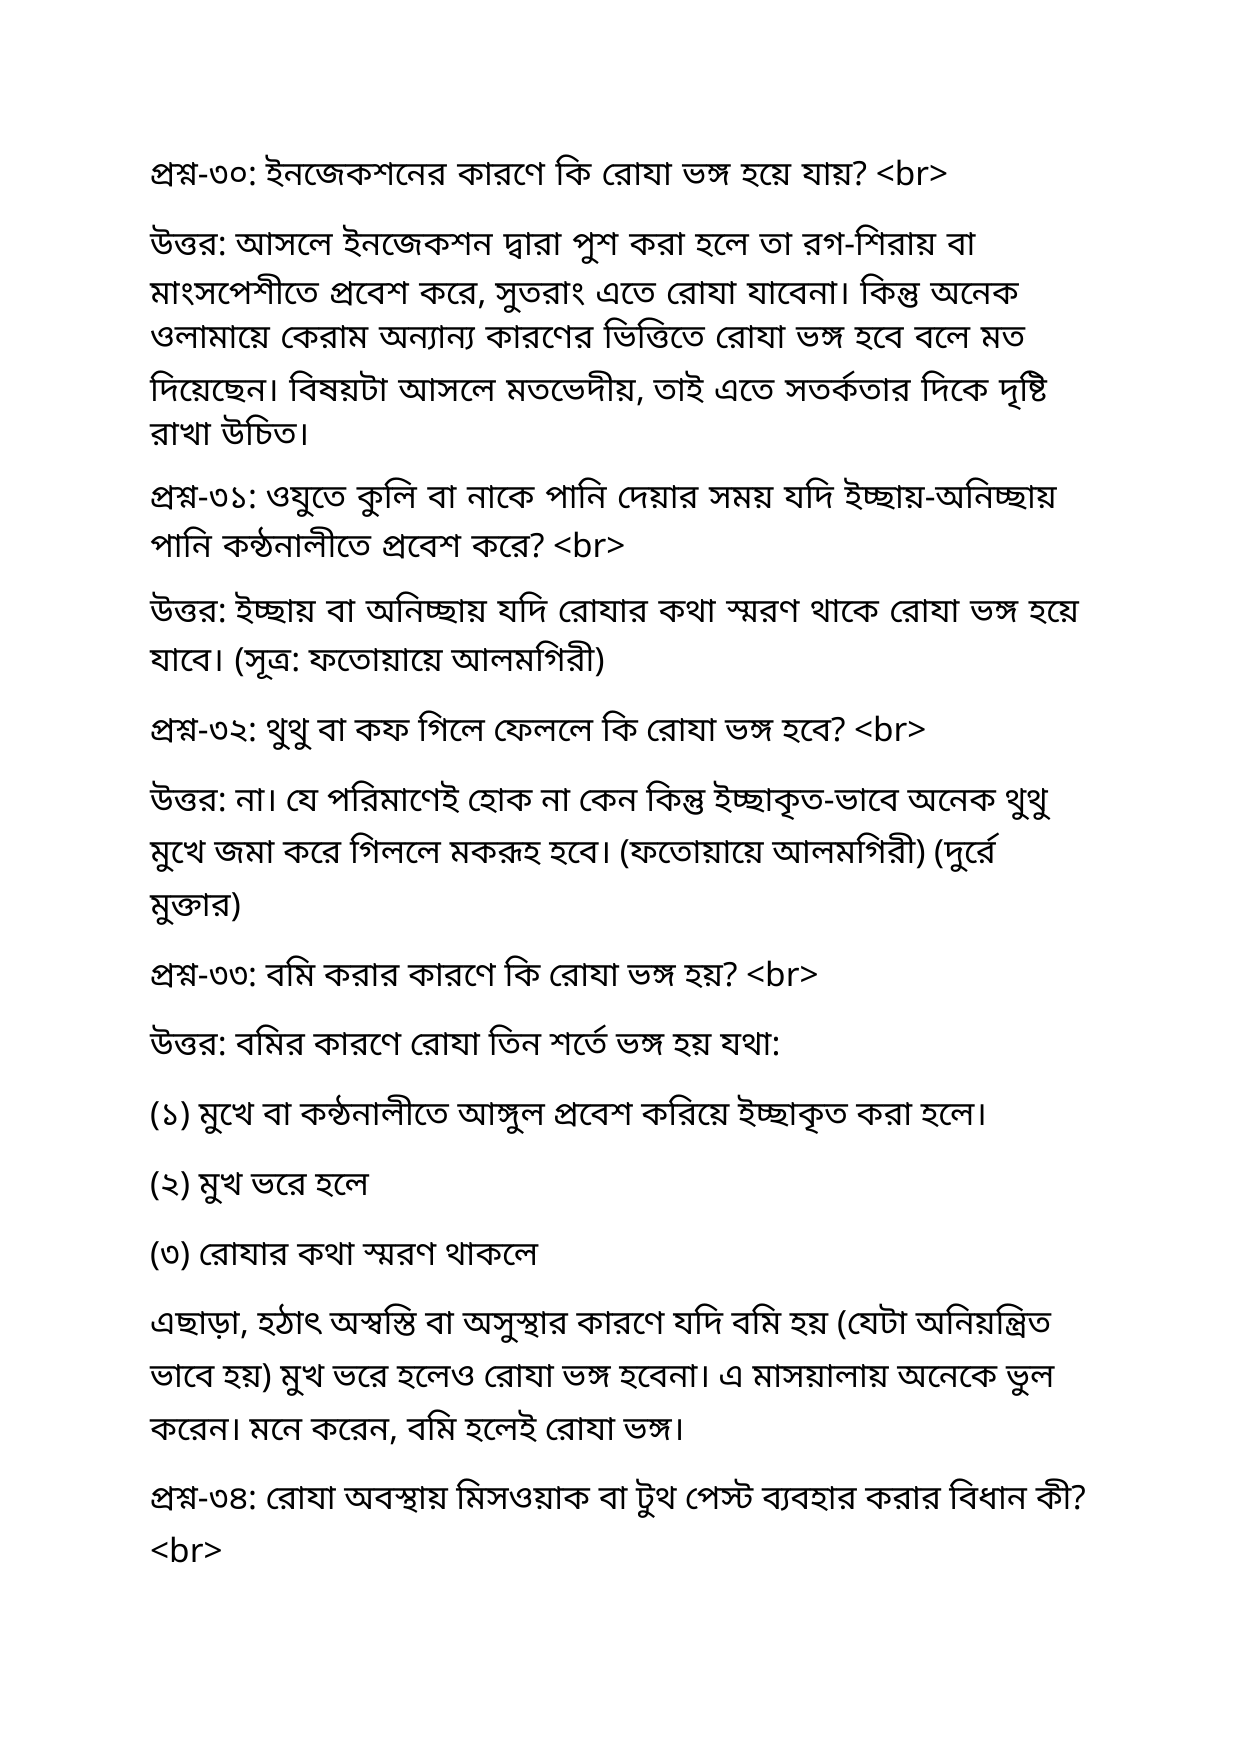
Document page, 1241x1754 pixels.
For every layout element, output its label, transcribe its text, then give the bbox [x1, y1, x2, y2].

text এছাড়া, হঠাৎ অস্বস্তি বা অসুস্থার কারণে যদি বমি হয় (যেটা অনিয়ন্ত্রিত ভাবে হয়) মুখ ভরে হলেও রোযা ভঙ্গ হবেনা। এ মাসয়ালায় অনেকে ভুল করেন। মনে করেন, বমি হলেই রোযা ভঙ্গ। [150, 1299, 1090, 1453]
text প্রশ্ন-৩২: থুথু বা কফ গিলে ফেললে কি রোযা ভঙ্গ হবে? <br> [150, 706, 1090, 755]
text প্রশ্ন-৩১: ওযুতে কুলি বা নাকে পানি দেয়ার সময় যদি ইচ্ছায়-অনিচ্ছায় পানি কন্ঠনালীতে প্রবেশ করে? <br> [150, 472, 1090, 567]
text (২) মুখ ভরে হলে [150, 1159, 1090, 1209]
text (১) মুখে বা কন্ঠনালীতে আঙ্গুল প্রবেশ করিয়ে ইচ্ছাকৃত করা হলে। [150, 1090, 1090, 1139]
text প্রশ্ন-৩৪: রোযা অবস্থায় মিসওয়াক বা টুথ পেস্ট ব্যবহার করার বিধান কী? <br> [150, 1474, 1090, 1572]
text উত্তর: আসলে ইনজেকশন দ্বারা পুশ করা হলে তা রগ-শিরায় বা মাংসপেশীতে প্রবেশ করে, সুতরাং এতে রোযা যাবেনা। কিন্তু অনেক ওলামায়ে কেরাম অন্যান্য কারণের ভিত্তিতে রোযা ভঙ্গ হবে বলে মত দিয়েছেন। বিষয়টা আসলে মতভেদীয়, তাই এতে সতর্কতার দিকে দৃষ্টি রাখা উচিত। [150, 220, 1090, 453]
text প্রশ্ন-৩৩: বমি করার কারণে কি রোযা ভঙ্গ হয়? <br> [150, 951, 1090, 1000]
text (৩) রোযার কথা স্মরণ থাকলে [150, 1229, 1090, 1278]
text উত্তর: বমির কারণে রোযা তিন শর্তে ভঙ্গ হয় যথা: [150, 1020, 1090, 1069]
text উত্তর: ইচ্ছায় বা অনিচ্ছায় যদি রোযার কথা স্মরণ থাকে রোযা ভঙ্গ হয়ে যাবে। (সূত্র: ফতোয়ায়ে আলমগিরী) [150, 587, 1090, 685]
text প্রশ্ন-৩০: ইনজেকশনের কারণে কি রোযা ভঙ্গ হয়ে যায়? <br> [150, 150, 1090, 199]
text উত্তর: না। যে পরিমাণেই হোক না কেন কিন্তু ইচ্ছাকৃত-ভাবে অনেক থুথু মুখে জমা করে গিললে মকরূহ হবে। (ফতোয়ায়ে আলমগিরী) (দুর্রে মুক্তার) [150, 775, 1090, 930]
